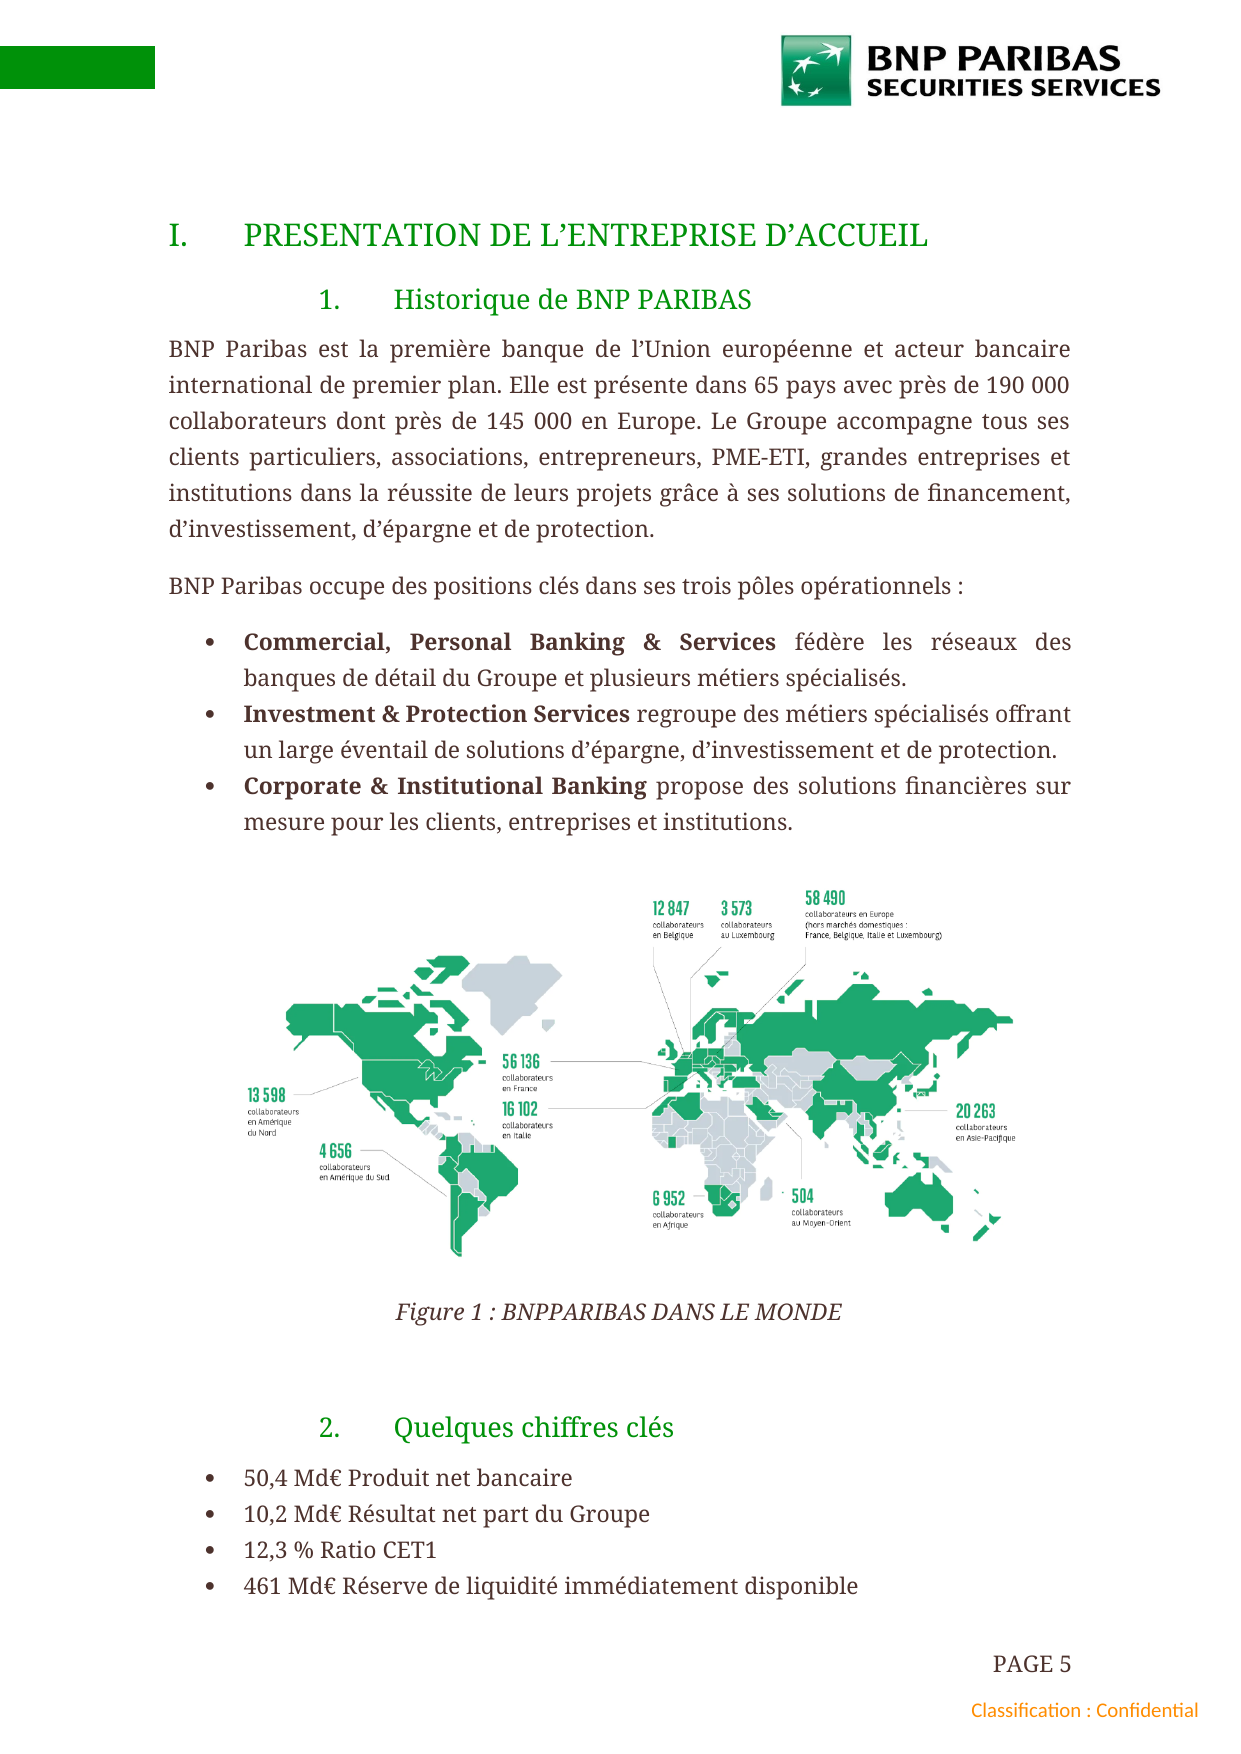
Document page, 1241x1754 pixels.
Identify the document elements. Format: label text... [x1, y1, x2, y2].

list 50,4 Md€ Produit net bancaire [206, 1462, 1072, 1493]
picture [779, 32, 1164, 108]
text Figure 1 : BNPPARIBAS DANS LE MONDE [168, 1295, 1072, 1327]
text BNP Paribas occupe des positions clés dans ses trois pôles opérationnels : [168, 569, 1072, 601]
subtitle PRESENTATION DE L’ENTREPRISE D’ACCUEIL [168, 212, 1072, 255]
picture [205, 862, 1110, 1270]
list 461 Md€ Réserve de liquidité immédiatement disponible [206, 1570, 1072, 1601]
list Investment & Protection Services regroupe des métiers spécialisés offrant un large éventail de solutions d’épargne, d’investissement et de protection. [206, 698, 1072, 765]
list 12,3 % Ratio CET1 [206, 1534, 1072, 1565]
list 10,2 Md€ Résultat net part du Groupe [206, 1498, 1072, 1529]
list Corporate & Institutional Banking propose des solutions financières sur mesure pour les clients, entreprises et institutions. [206, 770, 1072, 837]
list Commercial, Personal Banking & Services fédère les réseaux des banques de détail du Groupe et plusieurs métiers spécialisés. [206, 626, 1072, 693]
subtitle Historique de BNP PARIBAS [318, 280, 1072, 317]
subtitle Quelques chiffres clés [318, 1409, 1072, 1446]
text BNP Paribas est la première banque de l’Union européenne et acteur bancaire international de premier plan. Elle est présente dans 65 pays avec près de 190 000 collaborateurs dont près de 145 000 en Europe. Le Groupe accompagne tous ses clients particuliers, associations, entrepreneurs, PME-ETI, grandes entreprises et institutions dans la réussite de leurs projets grâce à ses solutions de financement, d’investissement, d’épargne et de protection. [168, 333, 1072, 544]
